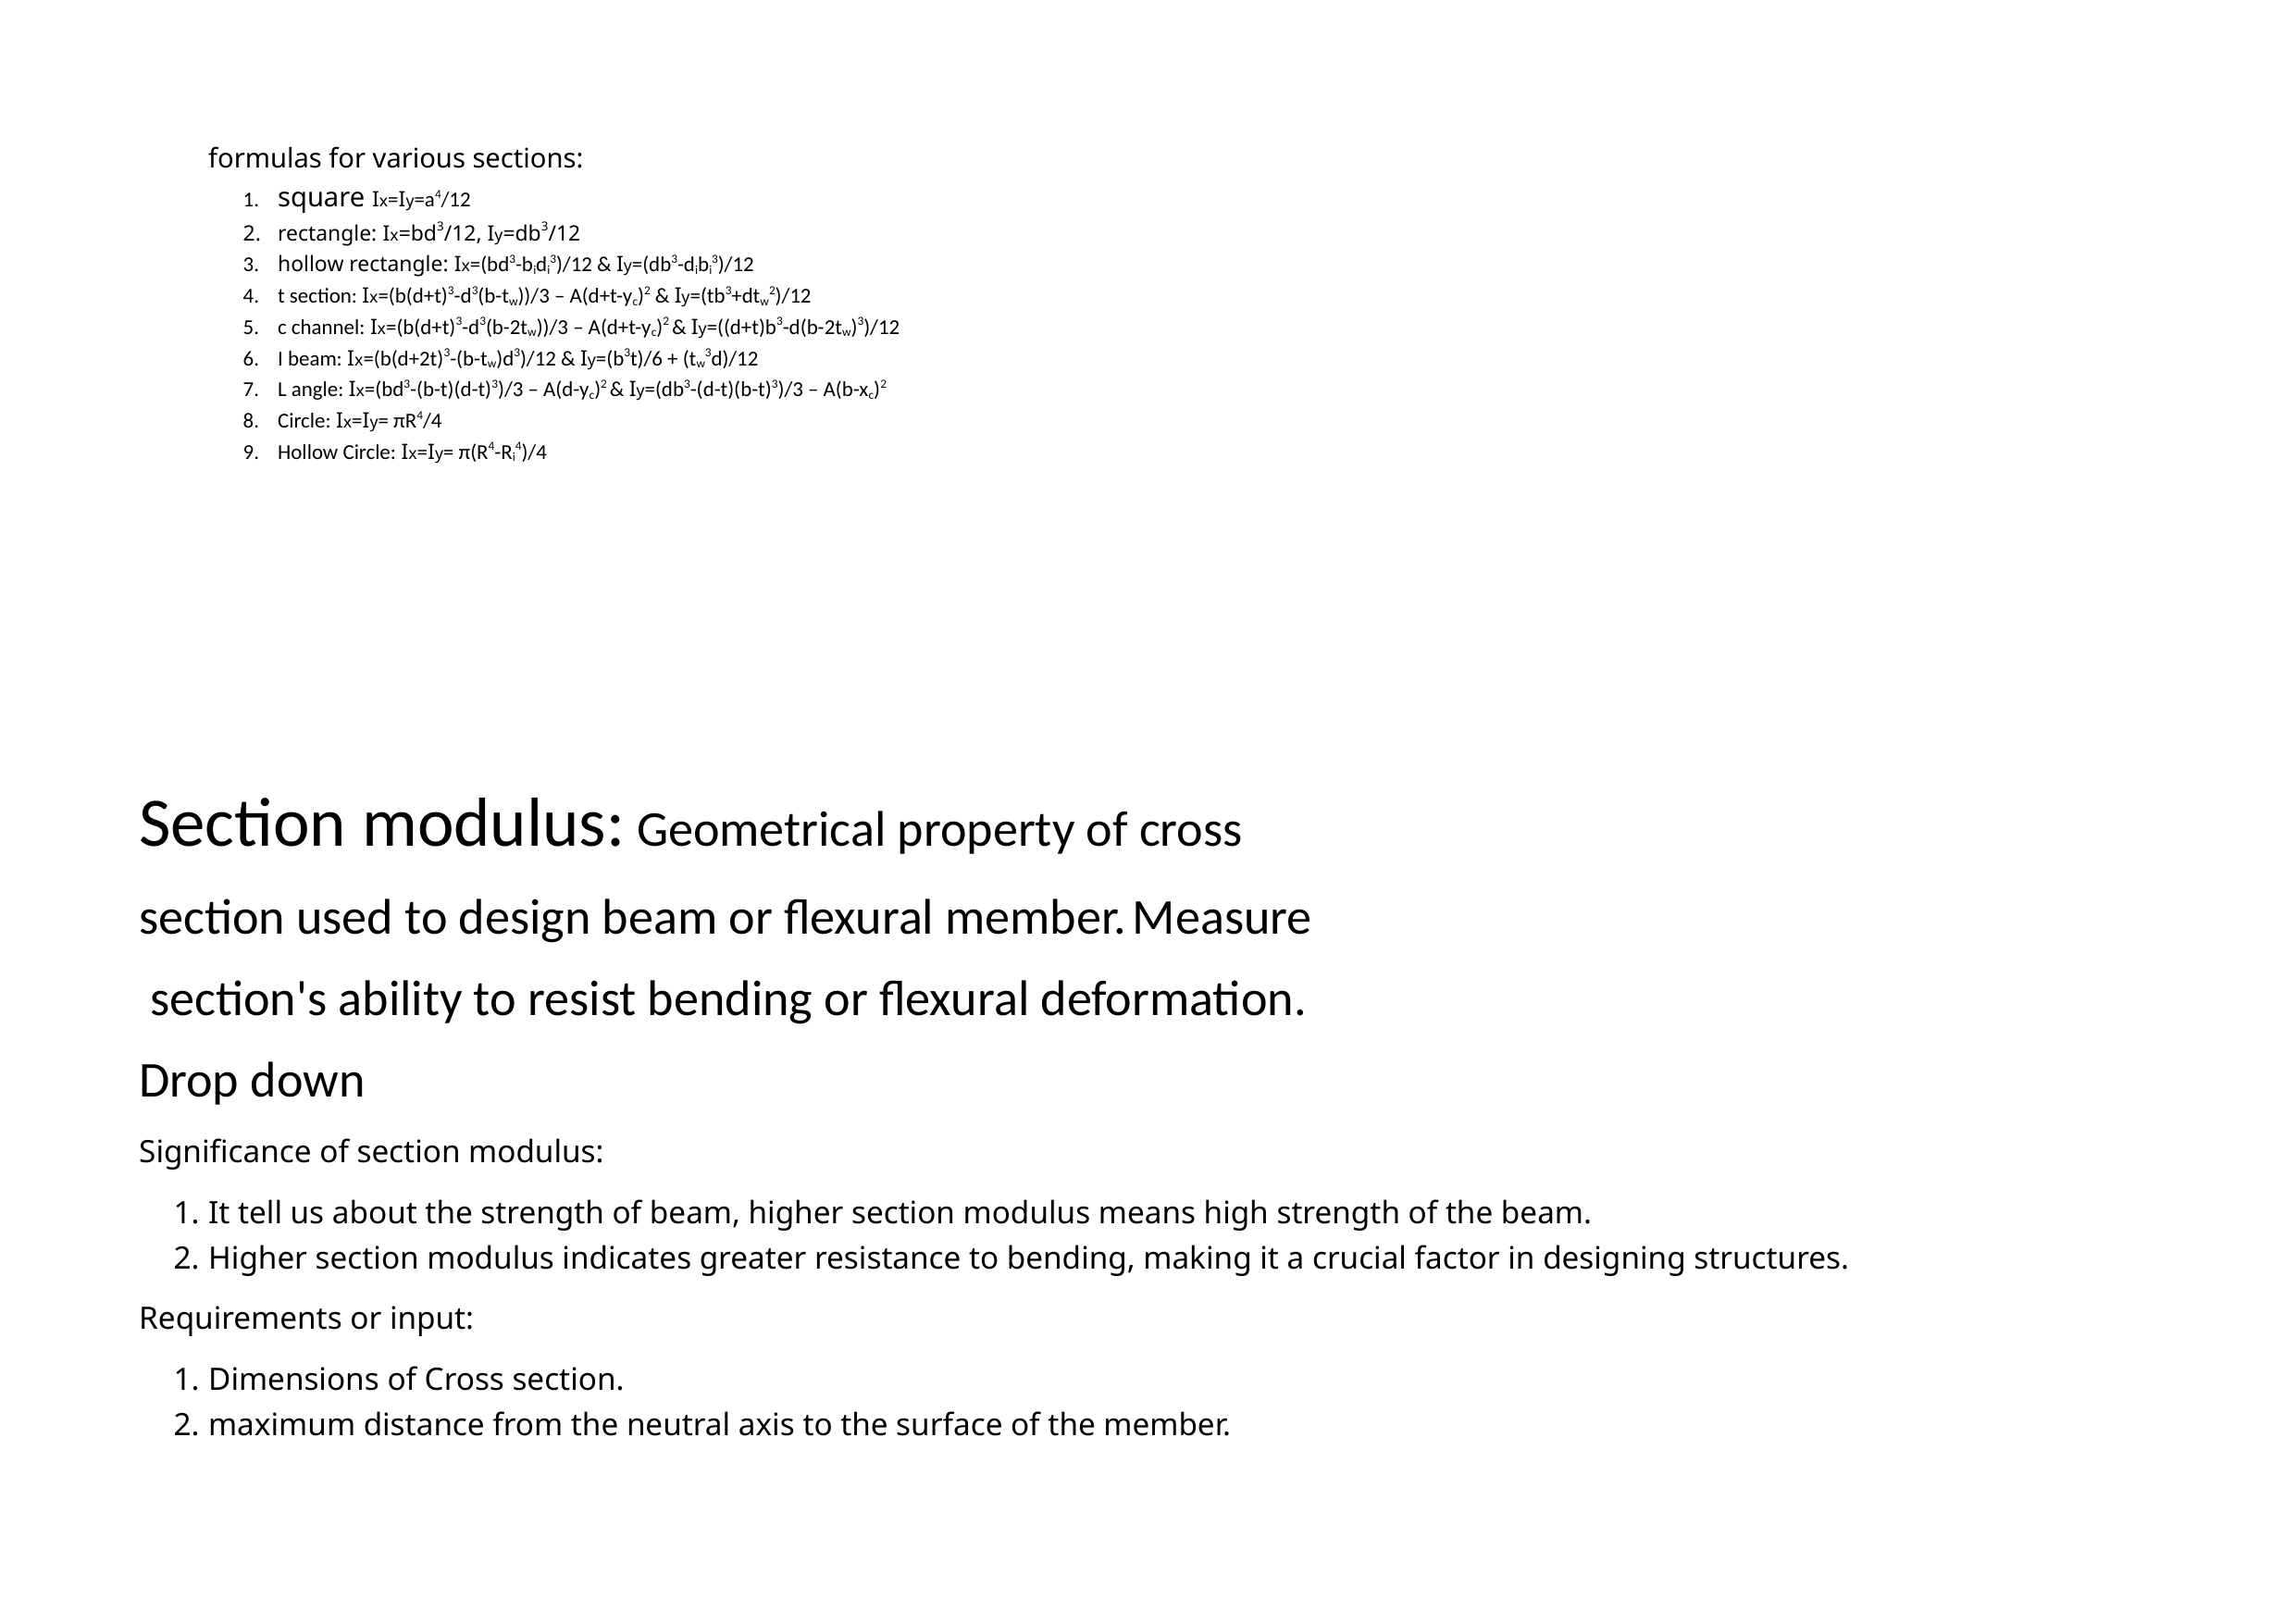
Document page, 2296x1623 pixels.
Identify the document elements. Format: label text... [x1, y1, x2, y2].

list maximum distance from the neutral axis to the surface of the member. [173, 1403, 2156, 1444]
list hollow rectangle: Ix​=(bd3-bidi3)/12 & Iy​=(db3-dibi3)/12 [242, 249, 2156, 279]
list It tell us about the strength of beam, higher section modulus means high strength of the beam. [173, 1191, 2156, 1233]
text Requirements or input: [139, 1296, 2156, 1339]
list Hollow Circle: Ix​=Iy​= π(R4-Ri4)/4 [242, 437, 2156, 465]
list I beam: Ix=(b(d+2t)3-(b-tw)d3)/12 & Iy=(b3t)/6 + (tw3d)/12 [242, 343, 2156, 372]
text section's ability to resist bending or flexural deformation. [139, 967, 2156, 1028]
text section used to design beam or flexural member. Measure [139, 886, 2156, 947]
list c channel: Ix​=(b(d+t)3-d3(b-2tw))/3 – A(d+t-yc)2 & Iy=((d+t)b3-d(b-2tw)3)/12 [242, 312, 2156, 341]
list formulas for various sections: [208, 139, 2156, 176]
list L angle: Ix​=(bd3-(b-t)(d-t)3)/3 – A(d-yc)2 & Iy​=(db3-(d-t)(b-t)3)/3 – A(b-xc)2 [242, 374, 2156, 403]
list Circle: Ix​=Iy​= πR4/4 [242, 405, 2156, 434]
list square Ix​=Iy​=a4/12 [242, 179, 2156, 215]
text Section modulus: Geometrical property of cross [139, 778, 2156, 863]
list Dimensions of Cross section. [173, 1357, 2156, 1399]
text Significance of section modulus: [139, 1130, 2156, 1171]
list Higher section modulus indicates greater resistance to bending, making it a crucial factor in designing structures. [173, 1236, 2156, 1278]
list t section: Ix​=(b(d+t)3-d3(b-tw))/3 – A(d+t-yc)2 & Iy​=(tb3+dtw2)/12 [242, 280, 2156, 309]
text Drop down [139, 1048, 2156, 1109]
list rectangle: Ix​=bd3/12, Iy​=db3/12 [242, 218, 2156, 247]
